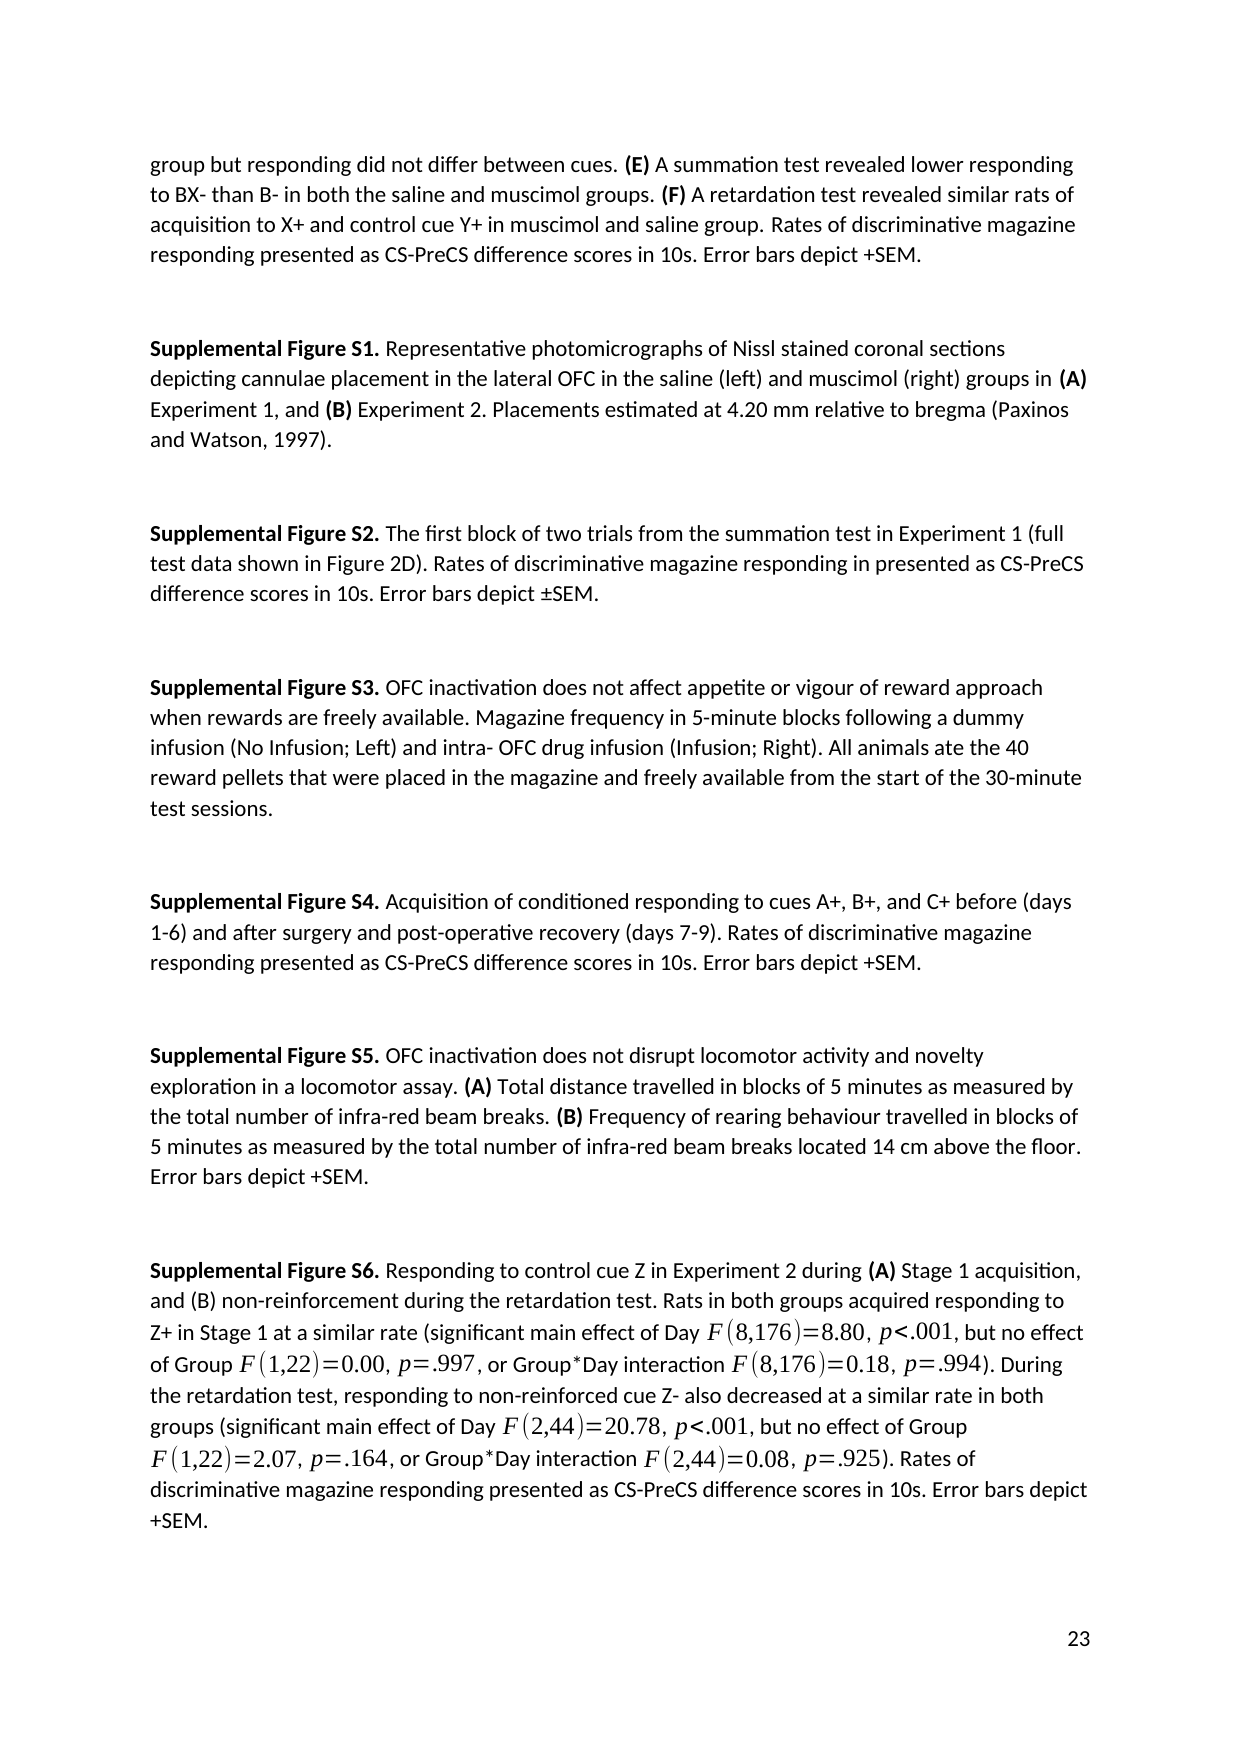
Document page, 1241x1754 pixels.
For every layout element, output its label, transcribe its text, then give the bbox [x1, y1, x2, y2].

text Supplemental Figure S4. Acquisition of conditioned responding to cues A+, B+, and C+ before (days 1-6) and after surgery and post-operative recovery (days 7-9). Rates of discriminative magazine responding presented as CS-PreCS difference scores in 10s. Error bars depict +SEM. [150, 887, 1090, 976]
text Supplemental Figure S6. Responding to control cue Z in Experiment 2 during (A) Stage 1 acquisition, and (B) non-reinforcement during the retardation test. Rats in both groups acquired responding to Z+ in Stage 1 at a similar rate (significant main effect of Day , , but no effect of Group , , or Group*Day interaction , ). During the retardation test, responding to non-reinforced cue Z- also decreased at a similar rate in both groups (significant main effect of Day , , but no effect of Group , , or Group*Day interaction , ). Rates of discriminative magazine responding presented as CS-PreCS difference scores in 10s. Error bars depict +SEM. [150, 1256, 1090, 1534]
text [150, 150, 1090, 269]
text Supplemental Figure S2. The first block of two trials from the summation test in Experiment 1 (full test data shown in Figure 2D). Rates of discriminative magazine responding in presented as CS-PreCS difference scores in 10s. Error bars depict ±SEM. [150, 519, 1090, 607]
text Supplemental Figure S5. OFC inactivation does not disrupt locomotor activity and novelty exploration in a locomotor assay. (A) Total distance travelled in blocks of 5 minutes as measured by the total number of infra-red beam breaks. (B) Frequency of rearing behaviour travelled in blocks of 5 minutes as measured by the total number of infra-red beam breaks located 14 cm above the floor. Error bars depict +SEM. [150, 1042, 1090, 1191]
text Supplemental Figure S3. OFC inactivation does not affect appetite or vigour of reward approach when rewards are freely available. Magazine frequency in 5-minute blocks following a dummy infusion (No Infusion; Left) and intra- OFC drug infusion (Infusion; Right). All animals ate the 40 reward pellets that were placed in the magazine and freely available from the start of the 30-minute test sessions. [150, 673, 1090, 822]
text Supplemental Figure S1. Representative photomicrographs of Nissl stained coronal sections depicting cannulae placement in the lateral OFC in the saline (left) and muscimol (right) groups in (A) Experiment 1, and (B) Experiment 2. Placements estimated at 4.20 mm relative to bregma (Paxinos and Watson, 1997). [150, 334, 1090, 453]
